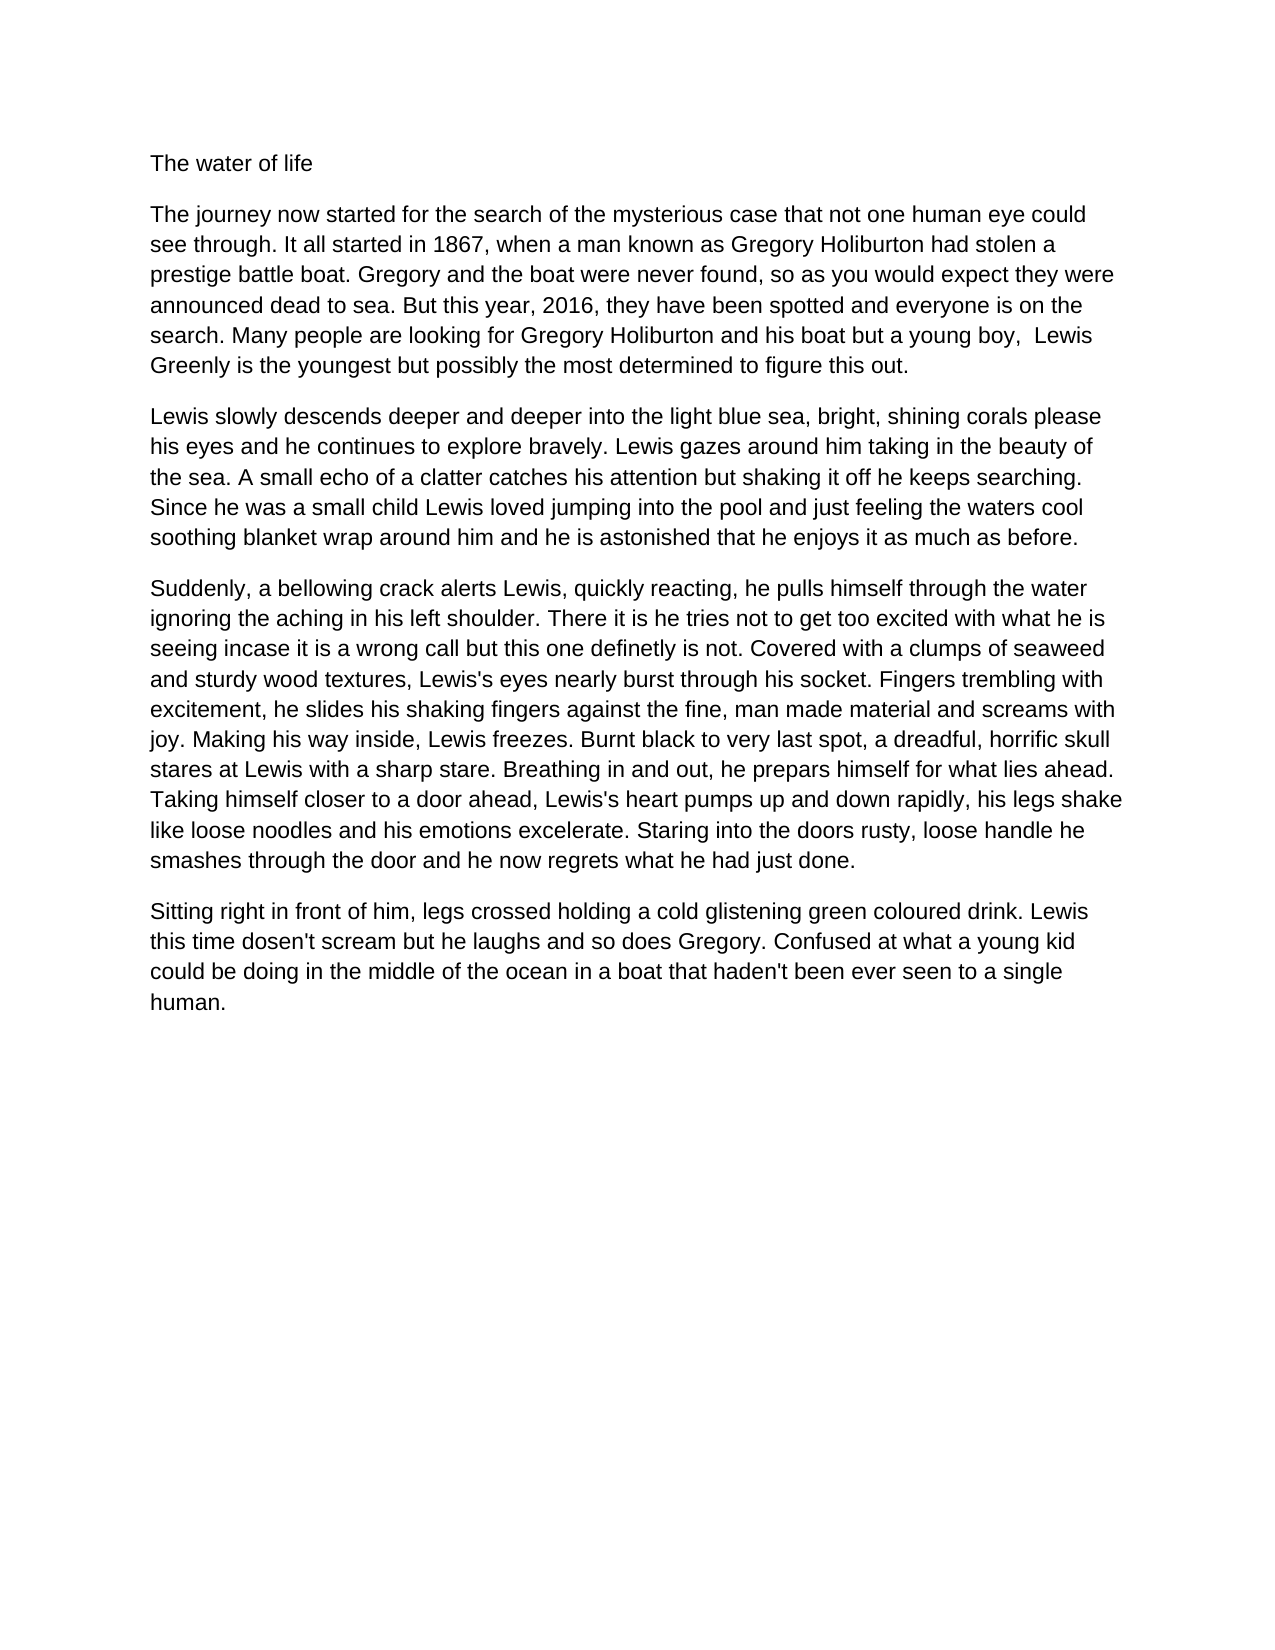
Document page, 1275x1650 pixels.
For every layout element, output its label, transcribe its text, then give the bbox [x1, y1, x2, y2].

text The journey now started for the search of the mysterious case that not one human eye could see through. It all started in 1867, when a man known as Gregory Holiburton had stolen a prestige battle boat. Gregory and the boat were never found, so as you would expect they were announced dead to sea. But this year, 2016, they have been spotted and everyone is on the search. Many people are looking for Gregory Holiburton and his boat but a young boy, Lewis Greenly is the youngest but possibly the most determined to figure this out. [150, 201, 1125, 378]
text Suddenly, a bellowing crack alerts Lewis, quickly reacting, he pulls himself through the water ignoring the aching in his left shoulder. There it is he tries not to get too excited with what he is seeing incase it is a wrong call but this one definetly is not. Covered with a clumps of seaweed and sturdy wood textures, Lewis's eyes nearly burst through his socket. Fingers trembling with excitement, he slides his shaking fingers against the fine, man made material and screams with joy. Making his way inside, Lewis freezes. Burnt black to very last spot, a dreadful, horrific skull stares at Lewis with a sharp stare. Breathing in and out, he prepars himself for what lies ahead. Taking himself closer to a door ahead, Lewis's heart pumps up and down rapidly, his legs shake like loose noodles and his emotions excelerate. Staring into the doors rusty, loose handle he smashes through the door and he now regrets what he had just done. [150, 575, 1125, 873]
text The water of life [150, 150, 1125, 176]
text Sitting right in front of him, legs crossed holding a cold glistening green coloured drink. Lewis this time dosen't scream but he laughs and so does Gregory. Confused at what a young kid could be doing in the middle of the ocean in a boat that haden't been ever seen to a single human. [150, 898, 1125, 1015]
text Lewis slowly descends deeper and deeper into the light blue sea, bright, shining corals please his eyes and he continues to explore bravely. Lewis gazes around him taking in the beauty of the sea. A small echo of a clatter catches his attention but shaking it off he keeps searching. Since he was a small child Lewis loved jumping into the pool and just feeling the waters cool soothing blanket wrap around him and he is astonished that he enjoys it as much as before. [150, 403, 1125, 550]
